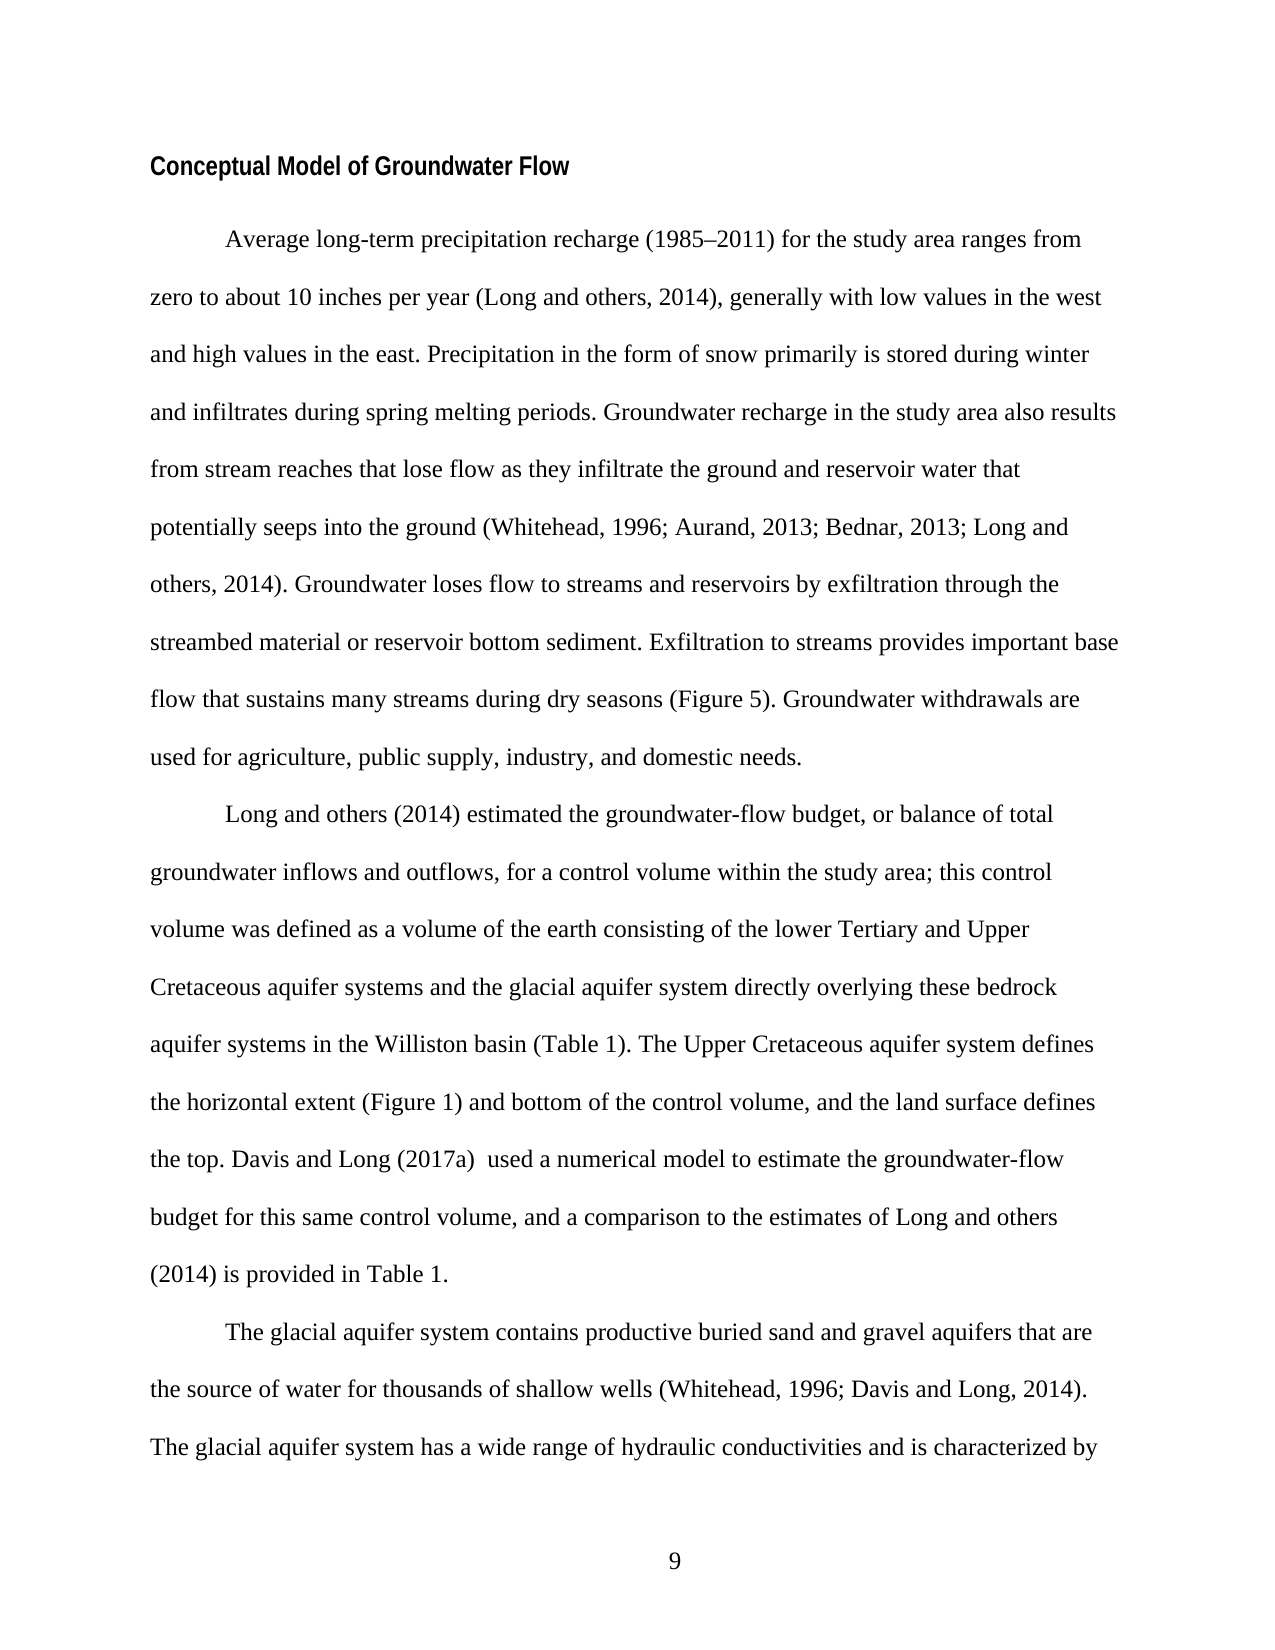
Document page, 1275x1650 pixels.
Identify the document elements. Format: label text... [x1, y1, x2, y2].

text Average long-term precipitation recharge (1985–2011) for the study area ranges from zero to about 10 inches per year (Long and others, 2014), generally with low values in the west and high values in the east. Precipitation in the form of snow primarily is stored during winter and infiltrates during spring melting periods. Groundwater recharge in the study area also results from stream reaches that lose flow as they infiltrate the ground and reservoir water that potentially seeps into the ground (Whitehead, 1996; Aurand, 2013; Bednar, 2013; Long and others, 2014). Groundwater loses flow to streams and reservoirs by exfiltration through the streambed material or reservoir bottom sediment. Exfiltration to streams provides important base flow that sustains many streams during dry seasons (Figure 5). Groundwater withdrawals are used for agriculture, public supply, industry, and domestic needs. [150, 224, 1125, 771]
subtitle Conceptual Model of Groundwater Flow [150, 150, 1125, 181]
text Long and others (2014) estimated the groundwater-flow budget, or balance of total groundwater inflows and outflows, for a control volume within the study area; this control volume was defined as a volume of the earth consisting of the lower Tertiary and Upper Cretaceous aquifer systems and the glacial aquifer system directly overlying these bedrock aquifer systems in the Williston basin (Table 1). The Upper Cretaceous aquifer system defines the horizontal extent (Figure 1) and bottom of the control volume, and the land surface defines the top. Davis and Long (2017a) used a numerical model to estimate the groundwater-flow budget for this same control volume, and a comparison to the estimates of Long and others (2014) is provided in Table 1. [150, 799, 1125, 1288]
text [150, 1317, 1125, 1461]
